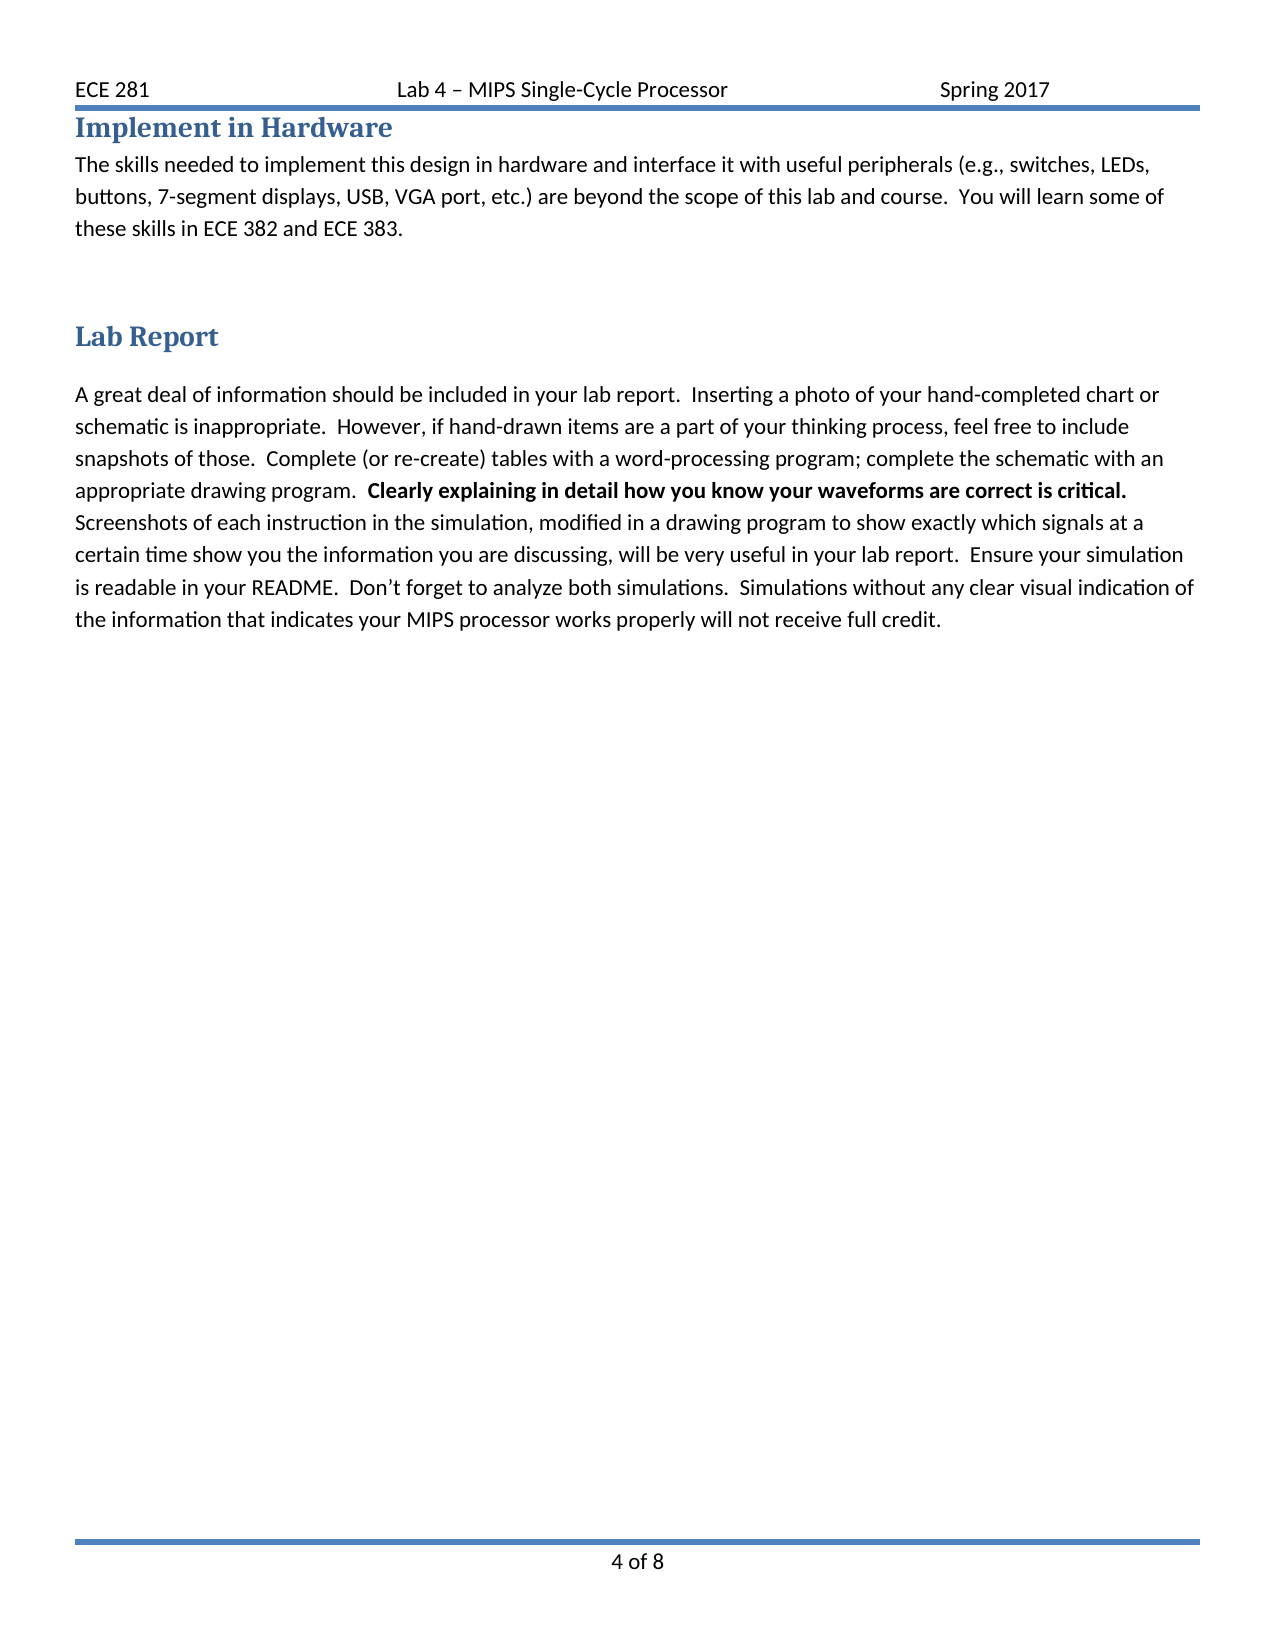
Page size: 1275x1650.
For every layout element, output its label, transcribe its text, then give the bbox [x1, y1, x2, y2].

text A great deal of information should be included in your lab report. Inserting a photo of your hand-completed chart or schematic is inappropriate. However, if hand-drawn items are a part of your thinking process, feel free to include snapshots of those. Complete (or re-create) tables with a word-processing program; complete the schematic with an appropriate drawing program. Clearly explaining in detail how you know your waveforms are correct is critical. Screenshots of each instruction in the simulation, modified in a drawing program to show exactly which signals at a certain time show you the information you are discussing, will be very useful in your lab report. Ensure your simulation is readable in your README. Don’t forget to analyze both simulations. Simulations without any clear visual indication of the information that indicates your MIPS processor works properly will not receive full credit. [75, 380, 1200, 633]
text The skills needed to implement this design in hardware and interface it with useful peripherals (e.g., switches, LEDs, buttons, 7-segment displays, USB, VGA port, etc.) are beyond the scope of this lab and course. You will learn some of these skills in ECE 382 and ECE 383. [75, 150, 1200, 242]
subtitle Implement in Hardware [75, 111, 1200, 145]
text Lab Report [75, 320, 1200, 354]
